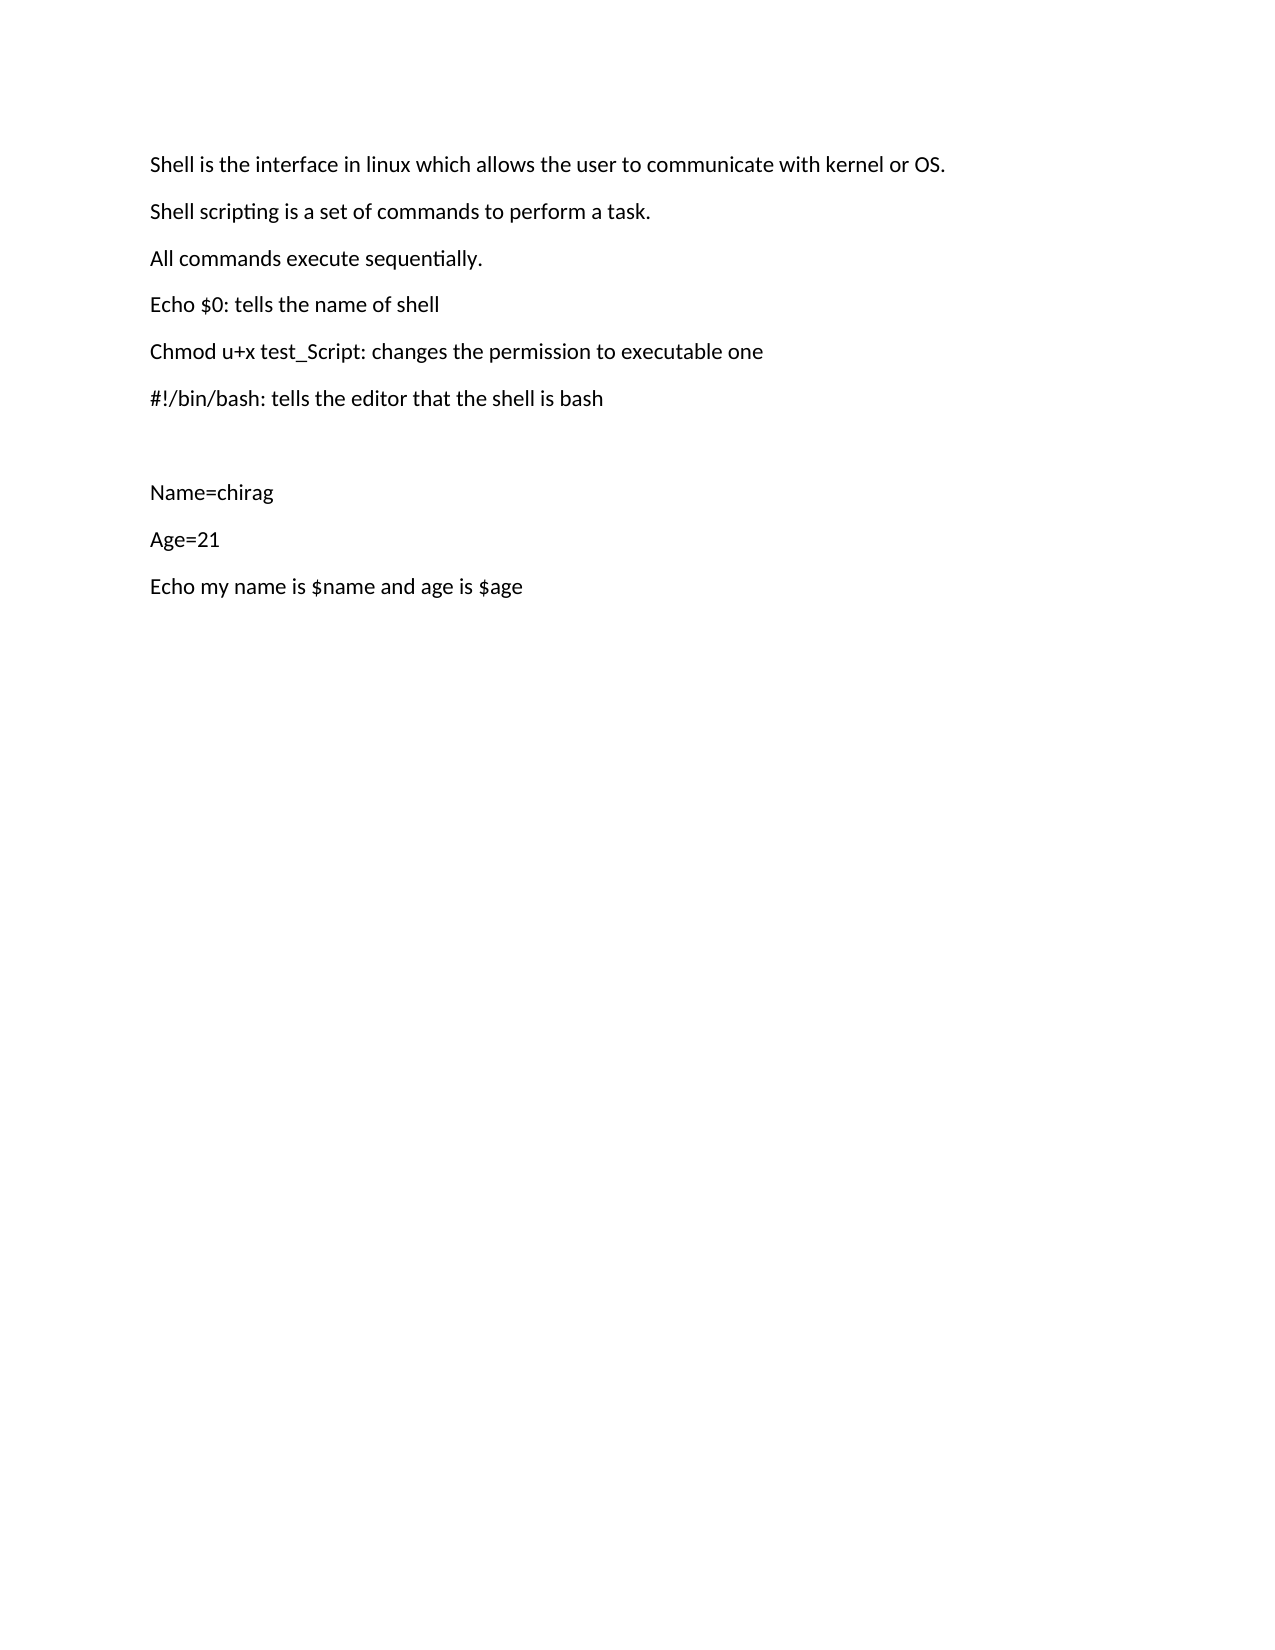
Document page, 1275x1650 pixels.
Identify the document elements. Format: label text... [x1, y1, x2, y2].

text All commands execute sequentially. [150, 244, 1125, 272]
text Name=chirag [150, 478, 1125, 506]
text #!/bin/bash: tells the editor that the shell is bash [150, 384, 1125, 412]
text Echo $0: tells the name of shell [150, 291, 1125, 319]
text Echo my name is $name and age is $age [150, 572, 1125, 600]
text Chmod u+x test_Script: changes the permission to executable one [150, 337, 1125, 366]
text Age=21 [150, 525, 1125, 553]
text Shell is the interface in linux which allows the user to communicate with kernel or OS. [150, 150, 1125, 178]
text Shell scripting is a set of commands to perform a task. [150, 197, 1125, 225]
